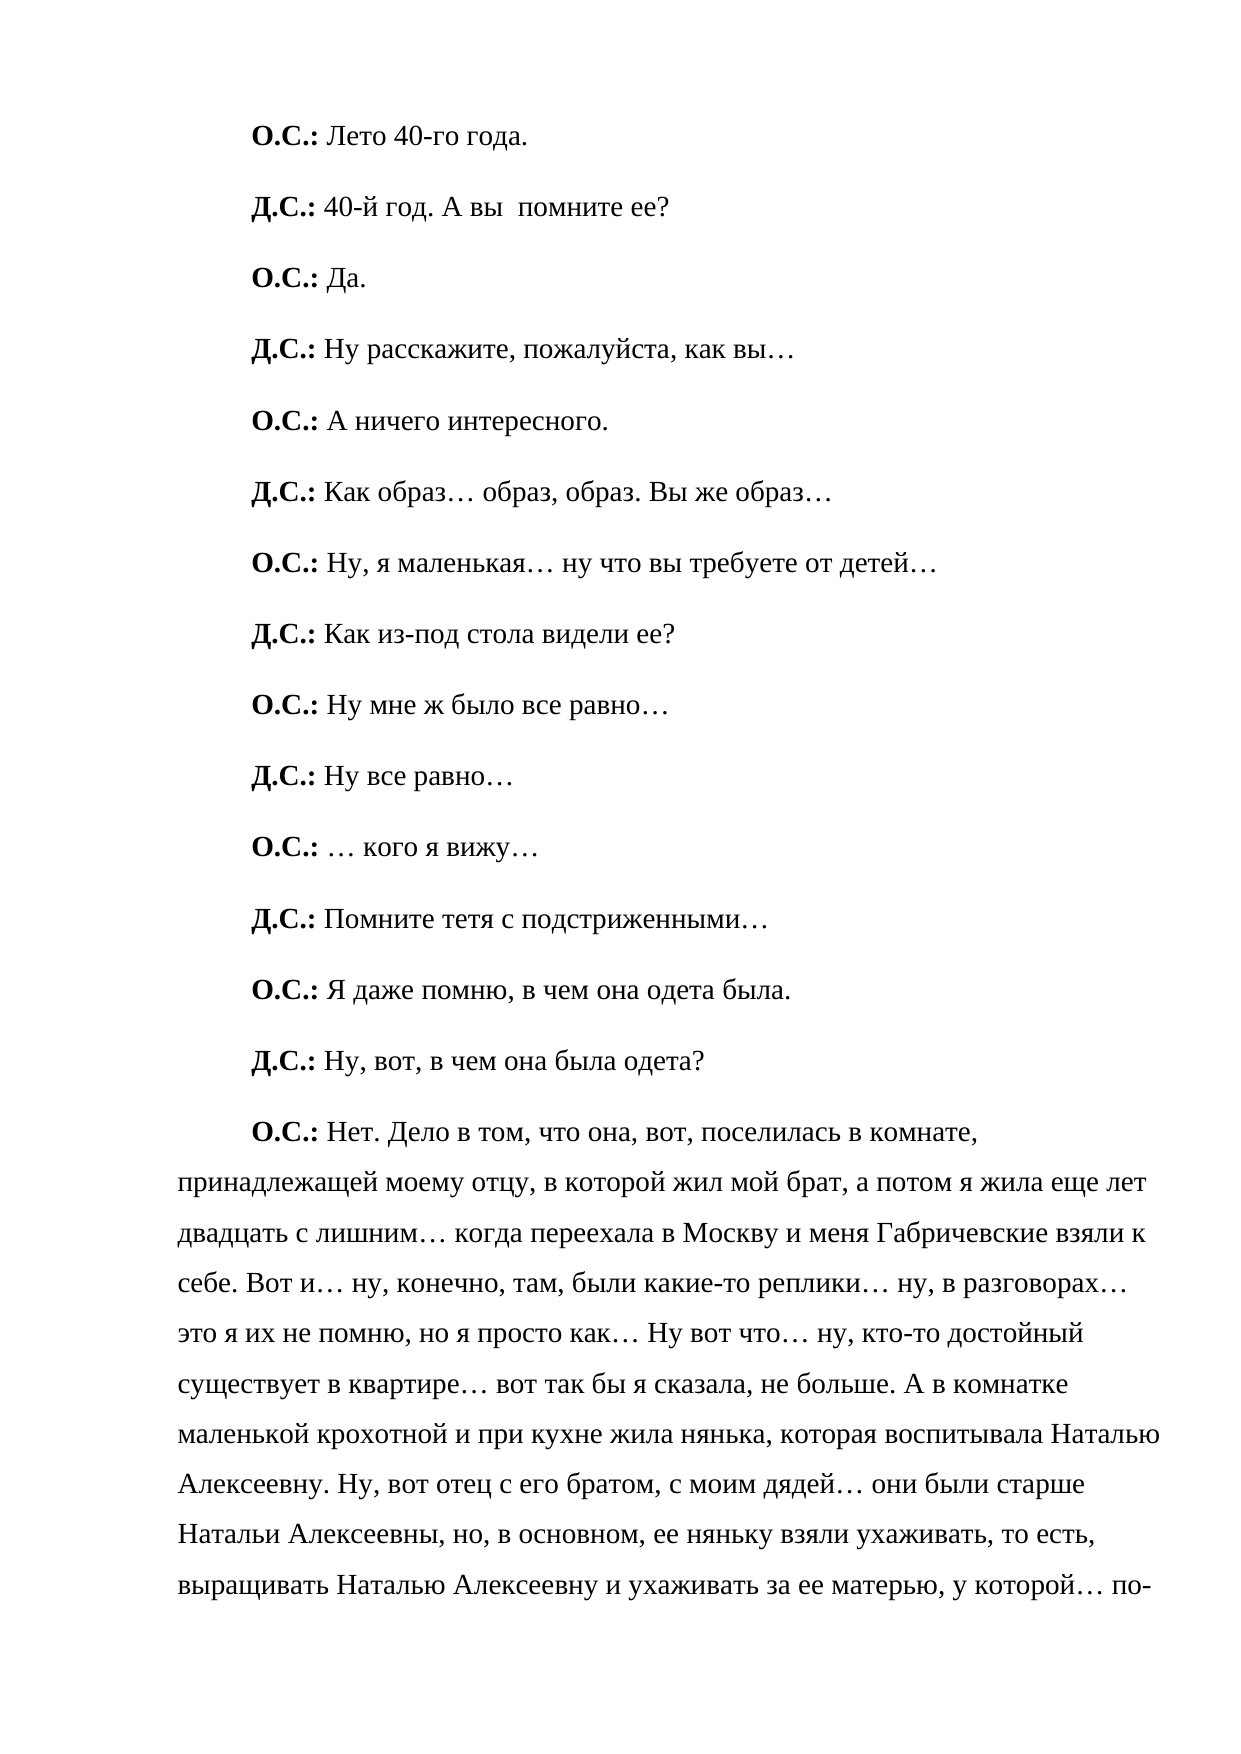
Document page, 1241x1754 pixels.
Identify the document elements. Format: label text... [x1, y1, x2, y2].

text Д.С.: Помните тетя с подстриженными… [177, 901, 1166, 934]
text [177, 1114, 1166, 1601]
text О.С.: Лето 40-го года. [177, 118, 1166, 152]
text Д.С.: Как из-под стола видели ее? [177, 616, 1166, 650]
text Д.С.: Как образ… образ, образ. Вы же образ… [177, 474, 1166, 507]
text О.С.: А ничего интересного. [177, 403, 1166, 436]
text О.С.: Ну мне ж было все равно… [177, 687, 1166, 721]
text О.С.: Я даже помню, в чем она одета была. [177, 972, 1166, 1005]
text О.С.: … кого я вижу… [177, 829, 1166, 863]
text Д.С.: 40-й год. А вы помните ее? [177, 189, 1166, 223]
text Д.С.: Ну все равно… [177, 758, 1166, 792]
text Д.С.: Ну расскажите, пожалуйста, как вы… [177, 332, 1166, 365]
text О.С.: Да. [177, 260, 1166, 294]
text Д.С.: Ну, вот, в чем она была одета? [177, 1043, 1166, 1077]
text О.С.: Ну, я маленькая… ну что вы требуете от детей… [177, 545, 1166, 578]
